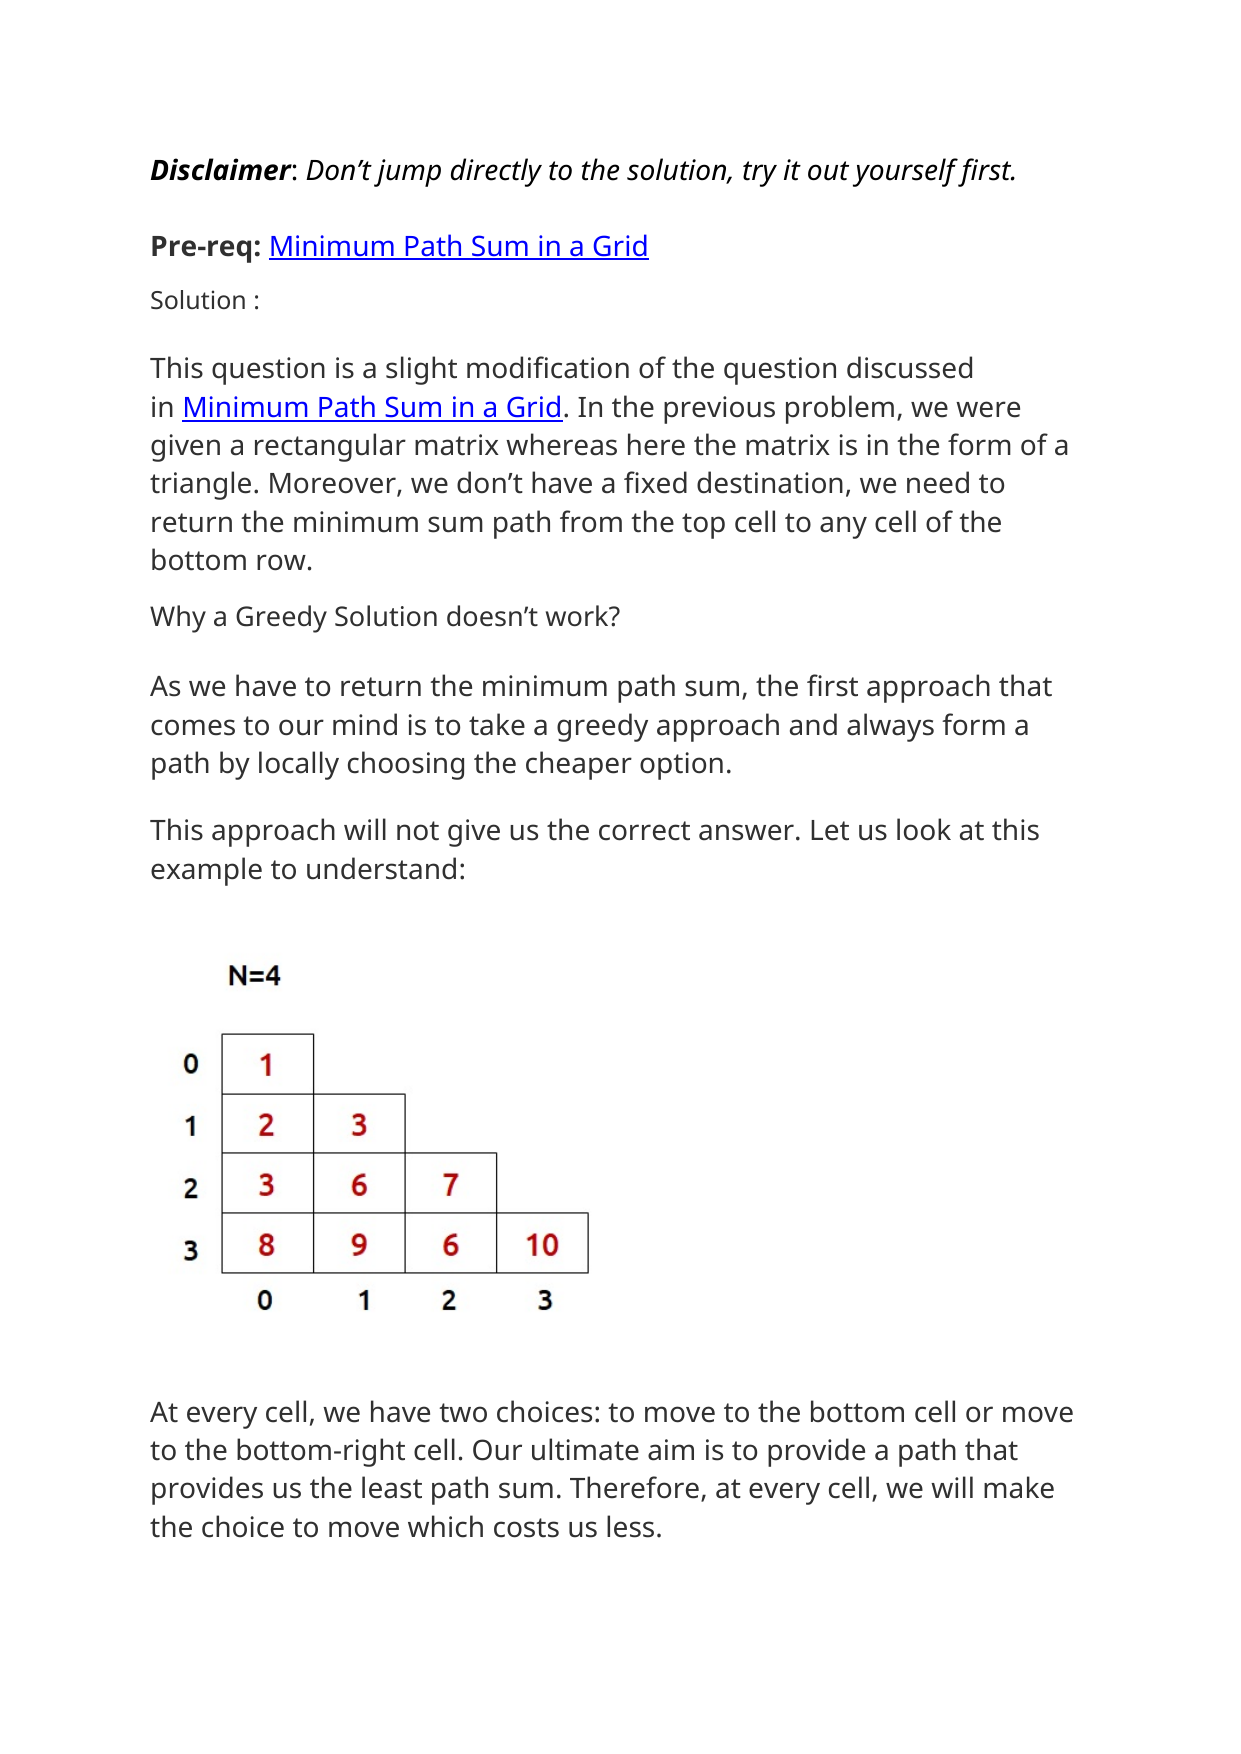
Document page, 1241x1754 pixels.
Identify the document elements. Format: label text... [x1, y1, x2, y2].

text At every cell, we have two choices: to move to the bottom cell or move to the bottom-right cell. Our ultimate aim is to provide a path that provides us the least path sum. Therefore, at every cell, we will make the choice to move which costs us less. [150, 1392, 1090, 1545]
subtitle Solution : [150, 283, 1090, 317]
text This approach will not give us the correct answer. Let us look at this example to understand: [150, 811, 1090, 887]
picture [150, 916, 650, 1363]
text Disclaimer: Don’t jump directly to the solution, try it out yourself first. [150, 150, 1090, 188]
text As we have to return the minimum path sum, the first approach that comes to our mind is to take a greedy approach and always form a path by locally choosing the cheaper option. [150, 667, 1090, 782]
text Pre-req: Minimum Path Sum in a Grid [150, 226, 1090, 264]
subtitle Why a Greedy Solution doesn’t work? [150, 598, 1090, 634]
text This question is a slight modification of the question discussed in Minimum Path Sum in a Grid. In the previous problem, we were given a rectangular matrix whereas here the matrix is in the form of a triangle. Moreover, we don’t have a fixed destination, we need to return the minimum sum path from the top cell to any cell of the bottom row. [150, 349, 1090, 579]
